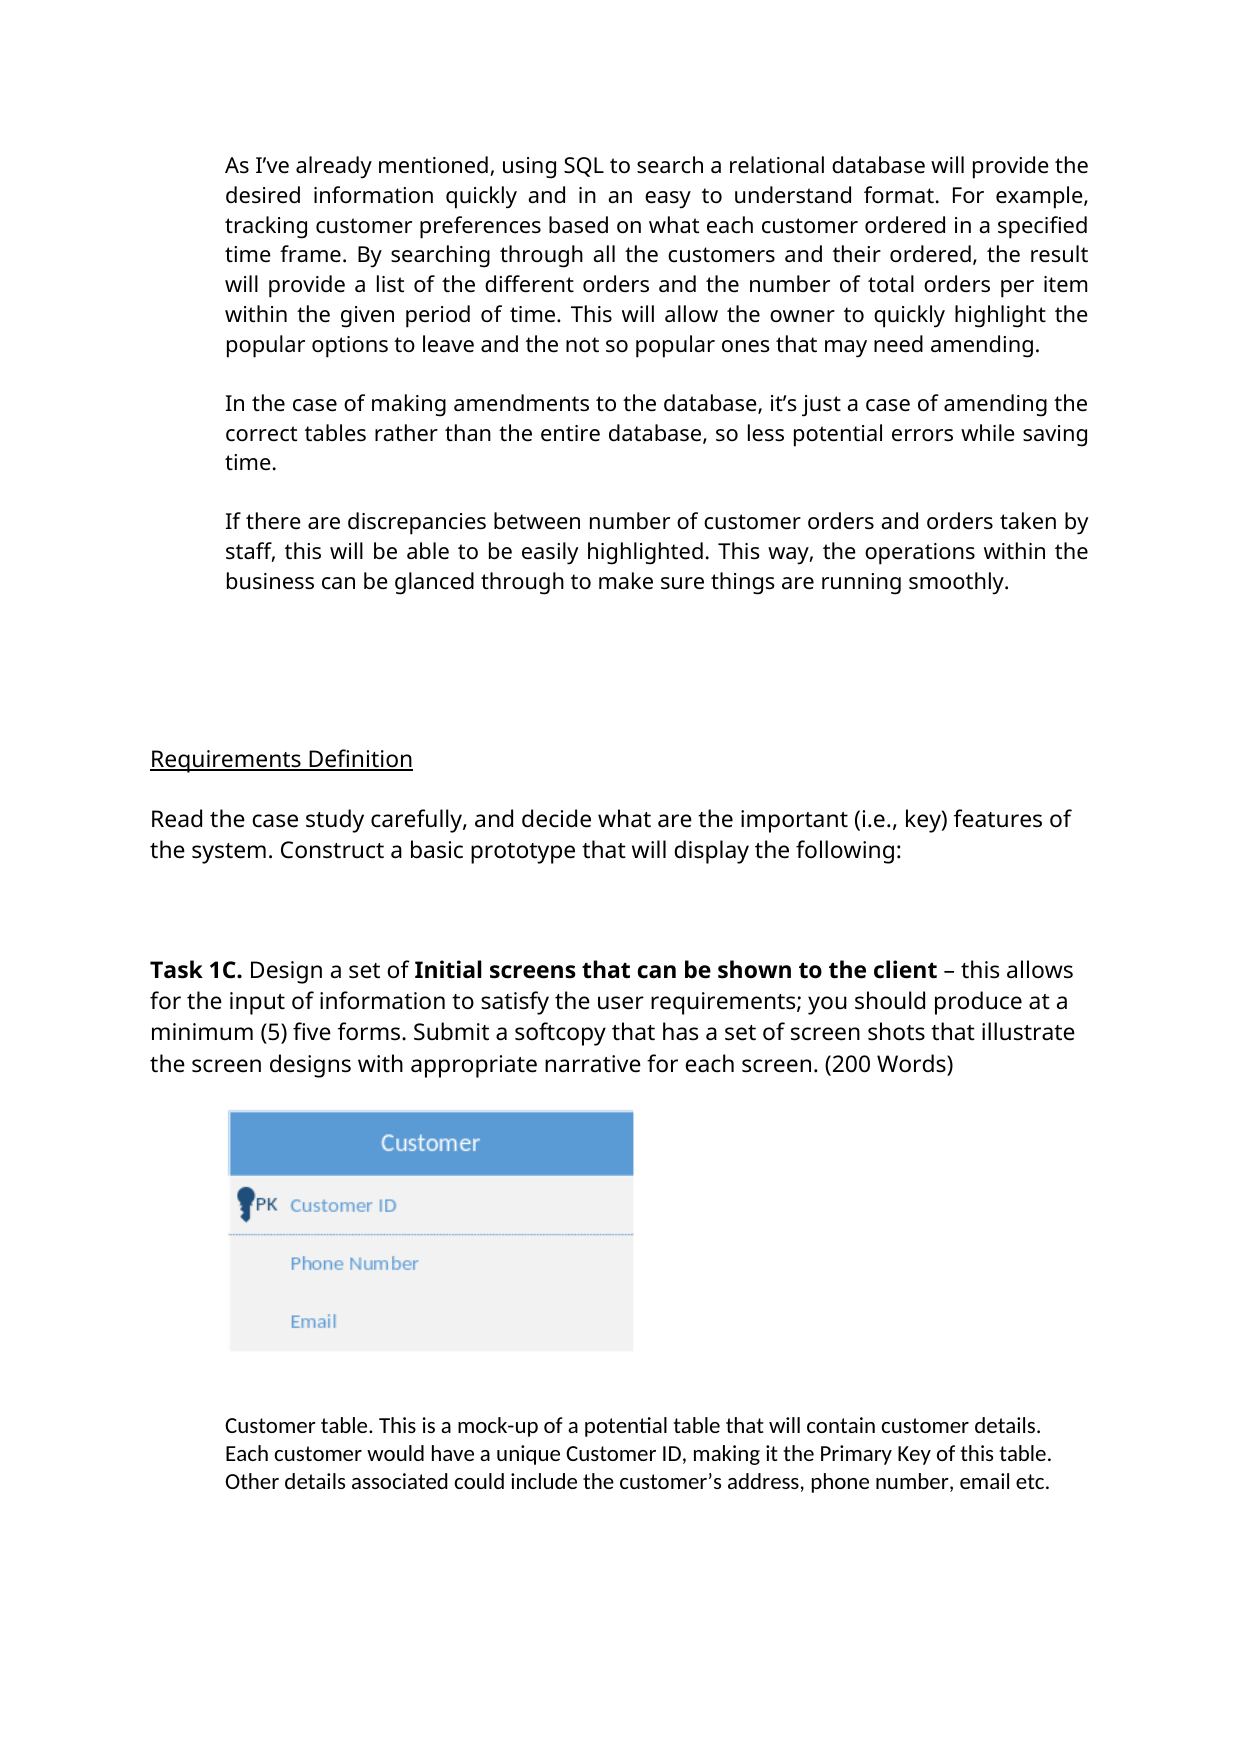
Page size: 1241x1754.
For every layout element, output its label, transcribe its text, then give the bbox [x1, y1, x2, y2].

text Task 1C. Design a set of Initial screens that can be shown to the client – this allows for the input of information to satisfy the user requirements; you should produce at a minimum (5) five forms. Submit a softcopy that has a set of screen shots that illustrate the screen designs with appropriate narrative for each screen. (200 Words) [150, 954, 1090, 1079]
text Read the case study carefully, and decide what are the important (i.e., key) features of the system. Construct a basic prototype that will display the following: [150, 803, 1090, 866]
text If there are discrepancies between number of customer orders and orders taken by staff, this will be able to be easily highlighted. This way, the operations within the business can be glanced through to make sure things are running smoothly. [225, 506, 1090, 596]
text Customer table. This is a mock-up of a potential table that will contain customer details. Each customer would have a unique Customer ID, making it the Primary Key of this table. Other details associated could include the customer’s address, phone number, email etc. [225, 1411, 1090, 1495]
text As I’ve already mentioned, using SQL to search a relational database will provide the desired information quickly and in an easy to understand format. For example, tracking customer preferences based on what each customer ordered in a specified time frame. By searching through all the customers and their ordered, the result will provide a list of the different orders and the number of total orders per item within the given period of time. This will allow the owner to quickly highlight the popular options to leave and the not so popular ones that may need amending. [225, 150, 1090, 358]
text In the case of making amendments to the database, it’s just a case of amending the correct tables rather than the entire database, so less potential errors while saving time. [225, 388, 1090, 477]
text Requirements Definition [150, 743, 1090, 774]
